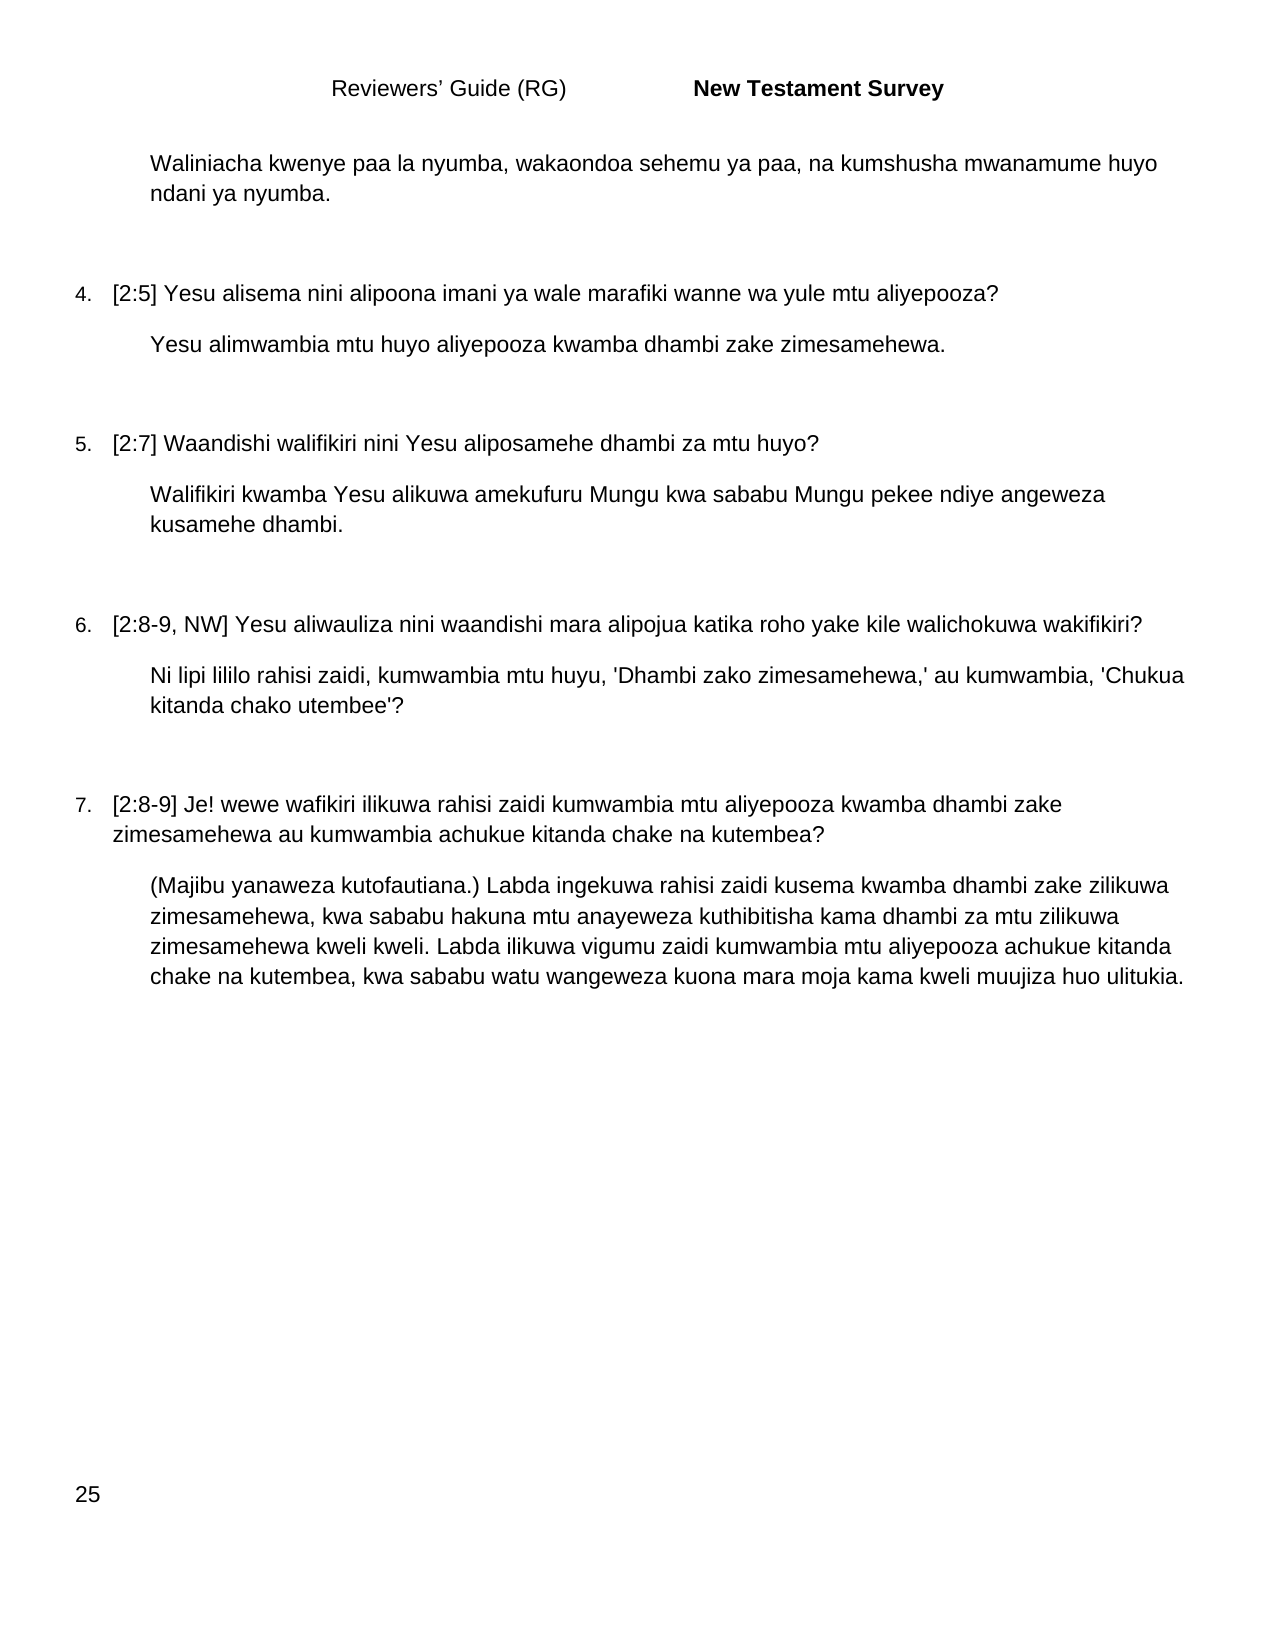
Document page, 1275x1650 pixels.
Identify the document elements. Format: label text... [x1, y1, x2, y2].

list [2:7] Waandishi walifikiri nini Yesu aliposamehe dhambi za mtu huyo? [75, 430, 1200, 456]
list [2:5] Yesu alisema nini alipoona imani ya wale marafiki wanne wa yule mtu aliyepooza? [75, 279, 1200, 306]
text Waliniacha kwenye paa la nyumba, wakaondoa sehemu ya paa, na kumshusha mwanamume huyo ndani ya nyumba. [150, 150, 1200, 207]
text Yesu alimwambia mtu huyo aliyepooza kwamba dhambi zake zimesamehewa. [150, 331, 1200, 357]
list [2:8-9] Je! wewe wafikiri ilikuwa rahisi zaidi kumwambia mtu aliyepooza kwamba dhambi zake zimesamehewa au kumwambia achukue kitanda chake na kutembea? [75, 791, 1200, 848]
text Ni lipi lililo rahisi zaidi, kumwambia mtu huyu, 'Dhambi zako zimesamehewa,' au kumwambia, 'Chukua kitanda chako utembee'? [150, 662, 1200, 718]
list [2:8-9, NW] Yesu aliwauliza nini waandishi mara alipojua katika roho yake kile walichokuwa wakifikiri? [75, 611, 1200, 637]
text (Majibu yanaweza kutofautiana.) Labda ingekuwa rahisi zaidi kusema kwamba dhambi zake zilikuwa zimesamehewa, kwa sababu hakuna mtu anayeweza kuthibitisha kama dhambi za mtu zilikuwa zimesamehewa kweli kweli. Labda ilikuwa vigumu zaidi kumwambia mtu aliyepooza achukue kitanda chake na kutembea, kwa sababu watu wangeweza kuona mara moja kama kweli muujiza huo ulitukia. [150, 872, 1200, 989]
text Walifikiri kwamba Yesu alikuwa amekufuru Mungu kwa sababu Mungu pekee ndiye angeweza kusamehe dhambi. [150, 481, 1200, 538]
